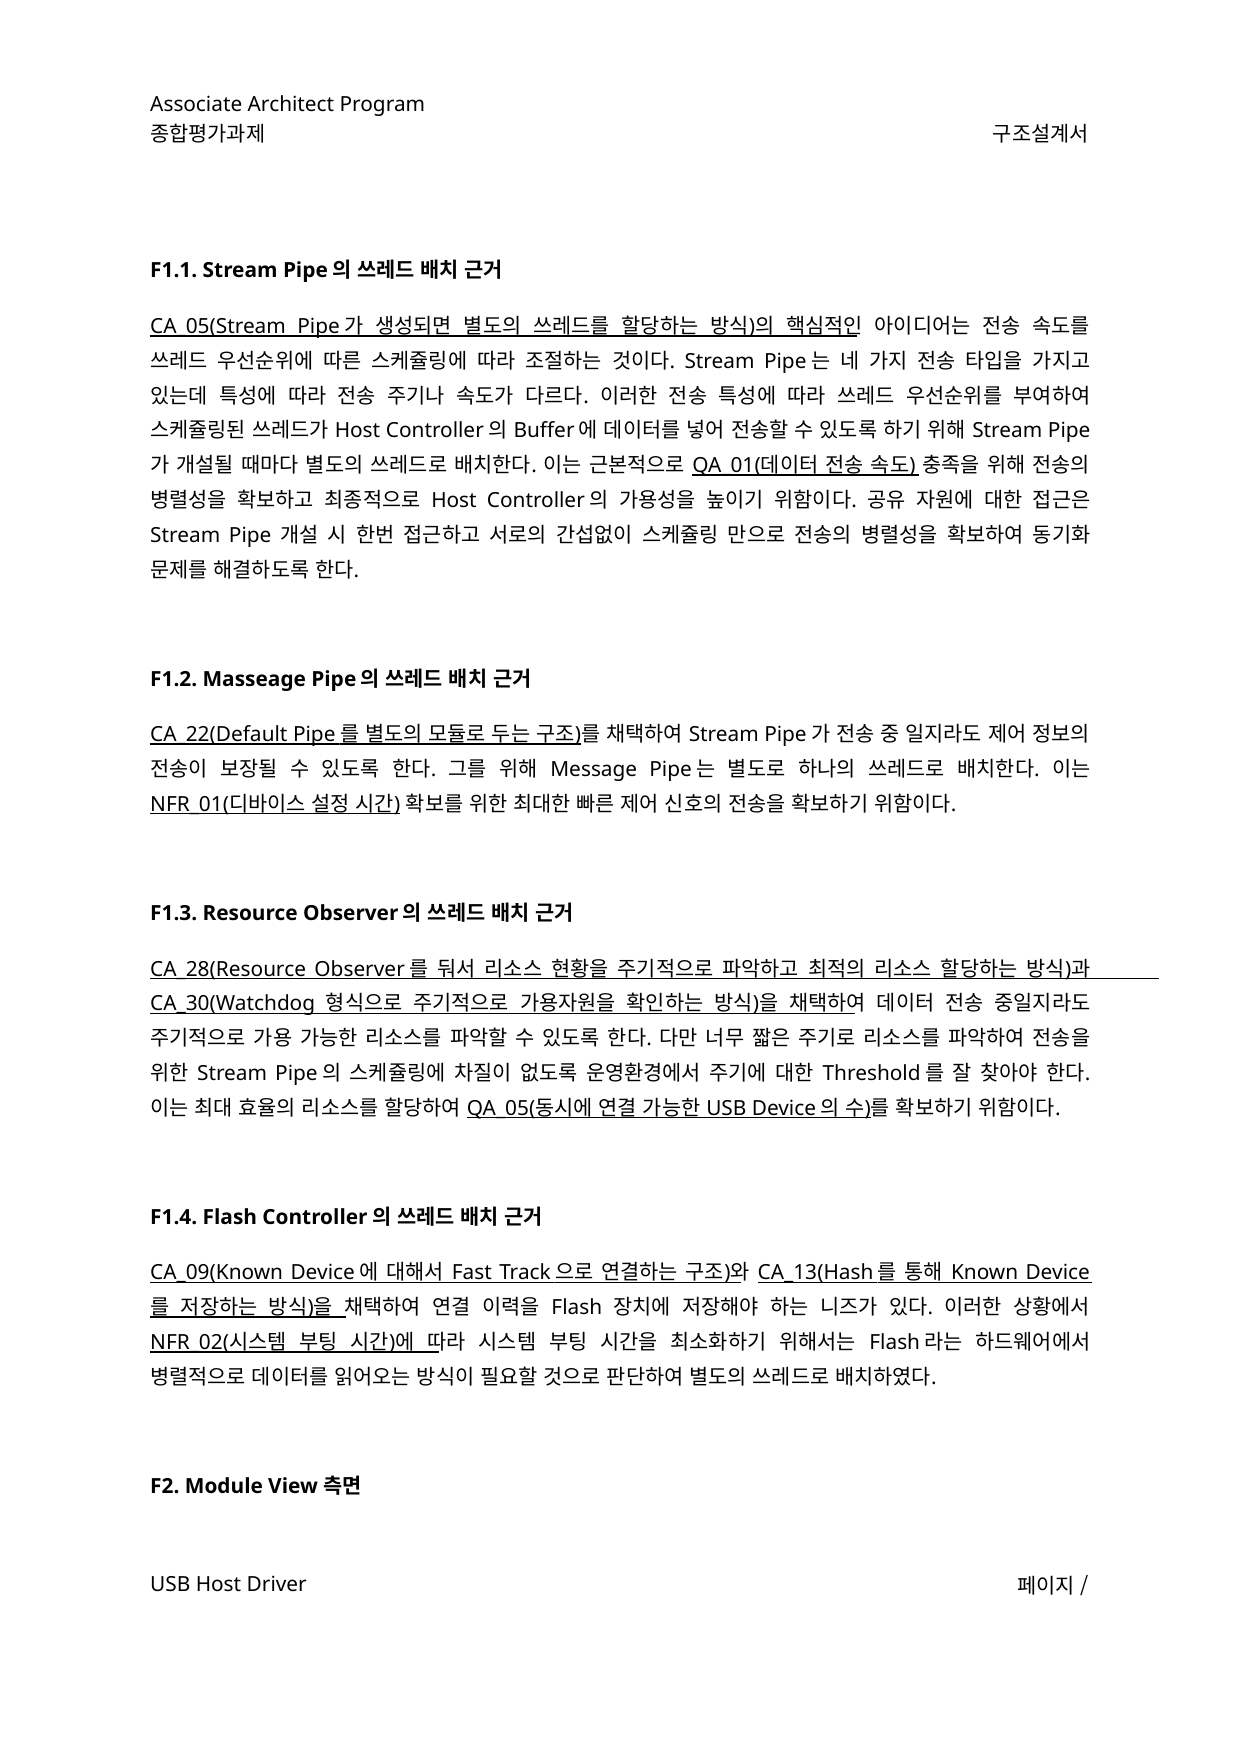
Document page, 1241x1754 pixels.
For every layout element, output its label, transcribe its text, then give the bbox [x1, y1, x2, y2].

text F1.2. Masseage Pipe의 쓰레드 배치 근거 [150, 662, 1090, 692]
text F1.4. Flash Controller의 쓰레드 배치 근거 [150, 1200, 1090, 1230]
text CA_09(Known Device에 대해서 Fast Track으로 연결하는 구조)와 CA_13(Hash를 통해 Known Device를 저장하는 방식)을 채택하여 연결 이력을 Flash 장치에 저장해야 하는 니즈가 있다. 이러한 상황에서 NFR_02(시스템 부팅 시간)에 따라 시스템 부팅 시간을 최소화하기 위해서는 Flash라는 하드웨어에서 병렬적으로 데이터를 읽어오는 방식이 필요할 것으로 판단하여 별도의 쓰레드로 배치하였다. [150, 1256, 1090, 1390]
text CA_28(Resource Observer를 둬서 리소스 현황을 주기적으로 파악하고 최적의 리소스 할당하는 방식)과 CA_30(Watchdog 형식으로 주기적으로 가용자원을 확인하는 방식)을 채택하여 데이터 전송 중일지라도 주기적으로 가용 가능한 리소스를 파악할 수 있도록 한다. 다만 너무 짧은 주기로 리소스를 파악하여 전송을 위한 Stream Pipe의 스케쥴링에 차질이 없도록 운영환경에서 주기에 대한 Threshold를 잘 찾아야 한다. 이는 최대 효율의 리소스를 할당하여 QA_05(동시에 연결 가능한 USB Device의 수)를 확보하기 위함이다. [150, 979, 1090, 1121]
text F2. Module View 측면 [150, 1469, 1090, 1499]
text CA_22(Default Pipe를 별도의 모듈로 두는 구조)를 채택하여 Stream Pipe가 전송 중 일지라도 제어 정보의 전송이 보장될 수 있도록 한다. 그를 위해 Message Pipe는 별도로 하나의 쓰레드로 배치한다. 이는 NFR_01(디바이스 설정 시간) 확보를 위한 최대한 빠른 제어 신호의 전송을 확보하기 위함이다. [150, 717, 1090, 817]
text F1.3. Resource Observer의 쓰레드 배치 근거 [150, 896, 1090, 926]
text CA_05(Stream Pipe가 생성되면 별도의 쓰레드를 할당하는 방식)의 핵심적인 아이디어는 전송 속도를 쓰레드 우선순위에 따른 스케쥴링에 따라 조절하는 것이다. Stream Pipe는 네 가지 전송 타입을 가지고 있는데 특성에 따라 전송 주기나 속도가 다르다. 이러한 전송 특성에 따라 쓰레드 우선순위를 부여하여 스케쥴링된 쓰레드가 Host Controller의 Buffer에 데이터를 넣어 전송할 수 있도록 하기 위해 Stream Pipe가 개설될 때마다 별도의 쓰레드로 배치한다. 이는 근본적으로 QA_01(데이터 전송 속도) 충족을 위해 전송의 병렬성을 확보하고 최종적으로 Host Controller의 가용성을 높이기 위함이다. 공유 자원에 대한 접근은 Stream Pipe 개설 시 한번 접근하고 서로의 간섭없이 스케쥴링 만으로 전송의 병렬성을 확보하여 동기화 문제를 해결하도록 한다. [150, 309, 1090, 583]
text F1.1. Stream Pipe의 쓰레드 배치 근거 [150, 254, 1090, 284]
